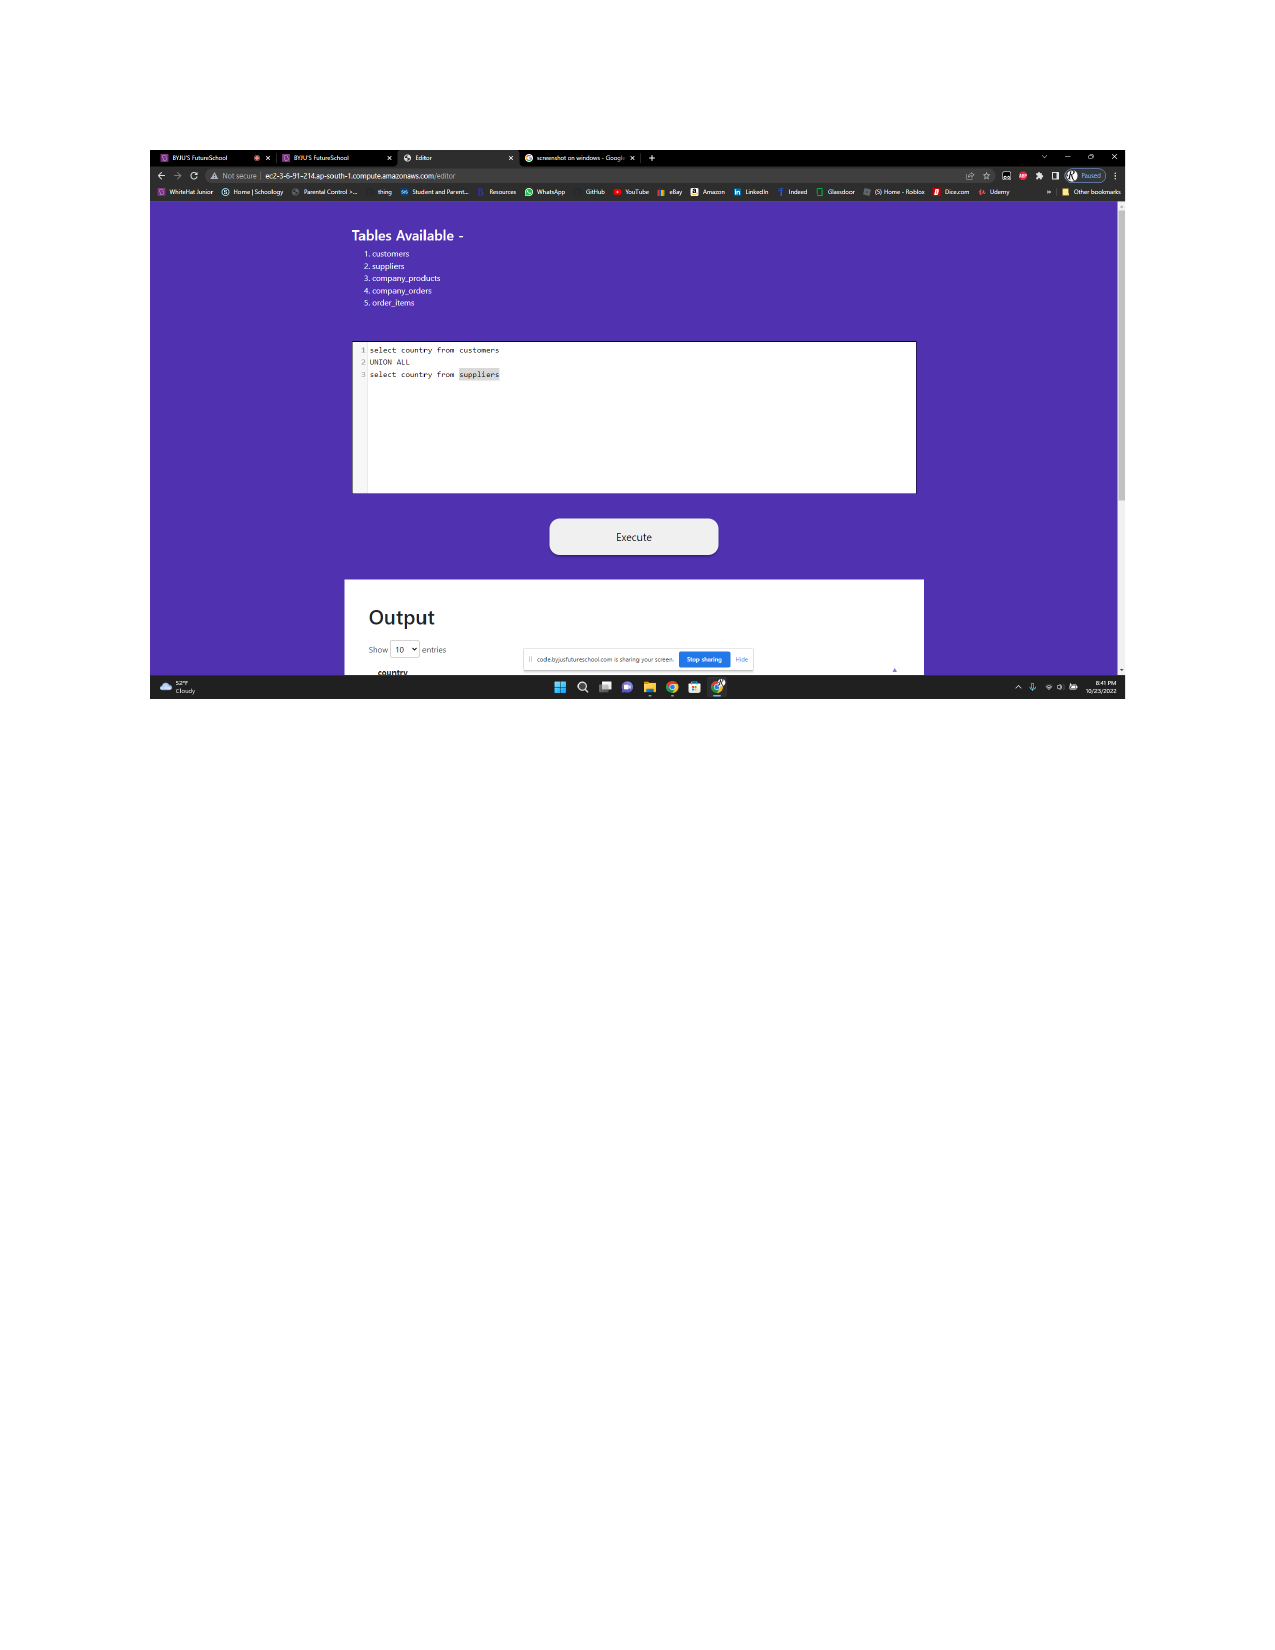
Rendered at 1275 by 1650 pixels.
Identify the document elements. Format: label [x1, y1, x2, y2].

picture [150, 150, 1125, 699]
